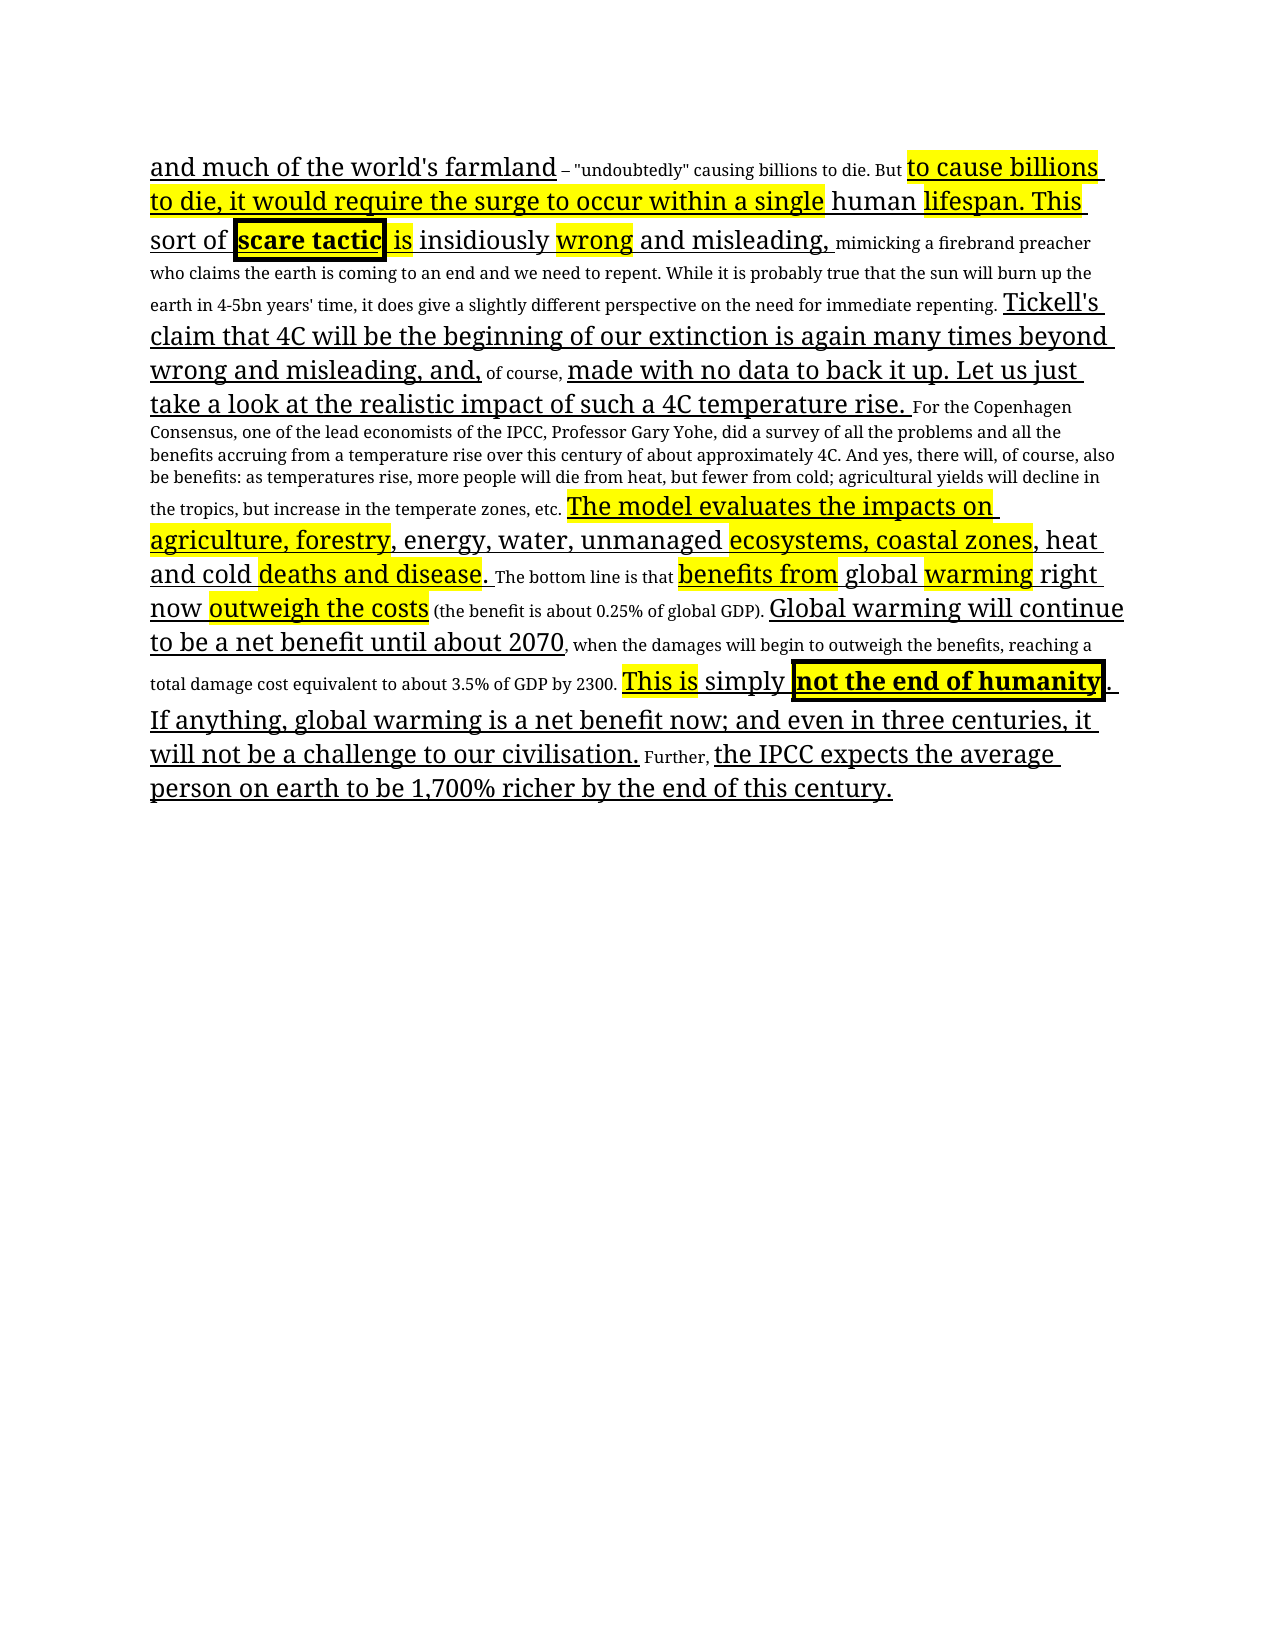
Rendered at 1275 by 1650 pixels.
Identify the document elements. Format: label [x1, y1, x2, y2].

text [150, 150, 1125, 804]
